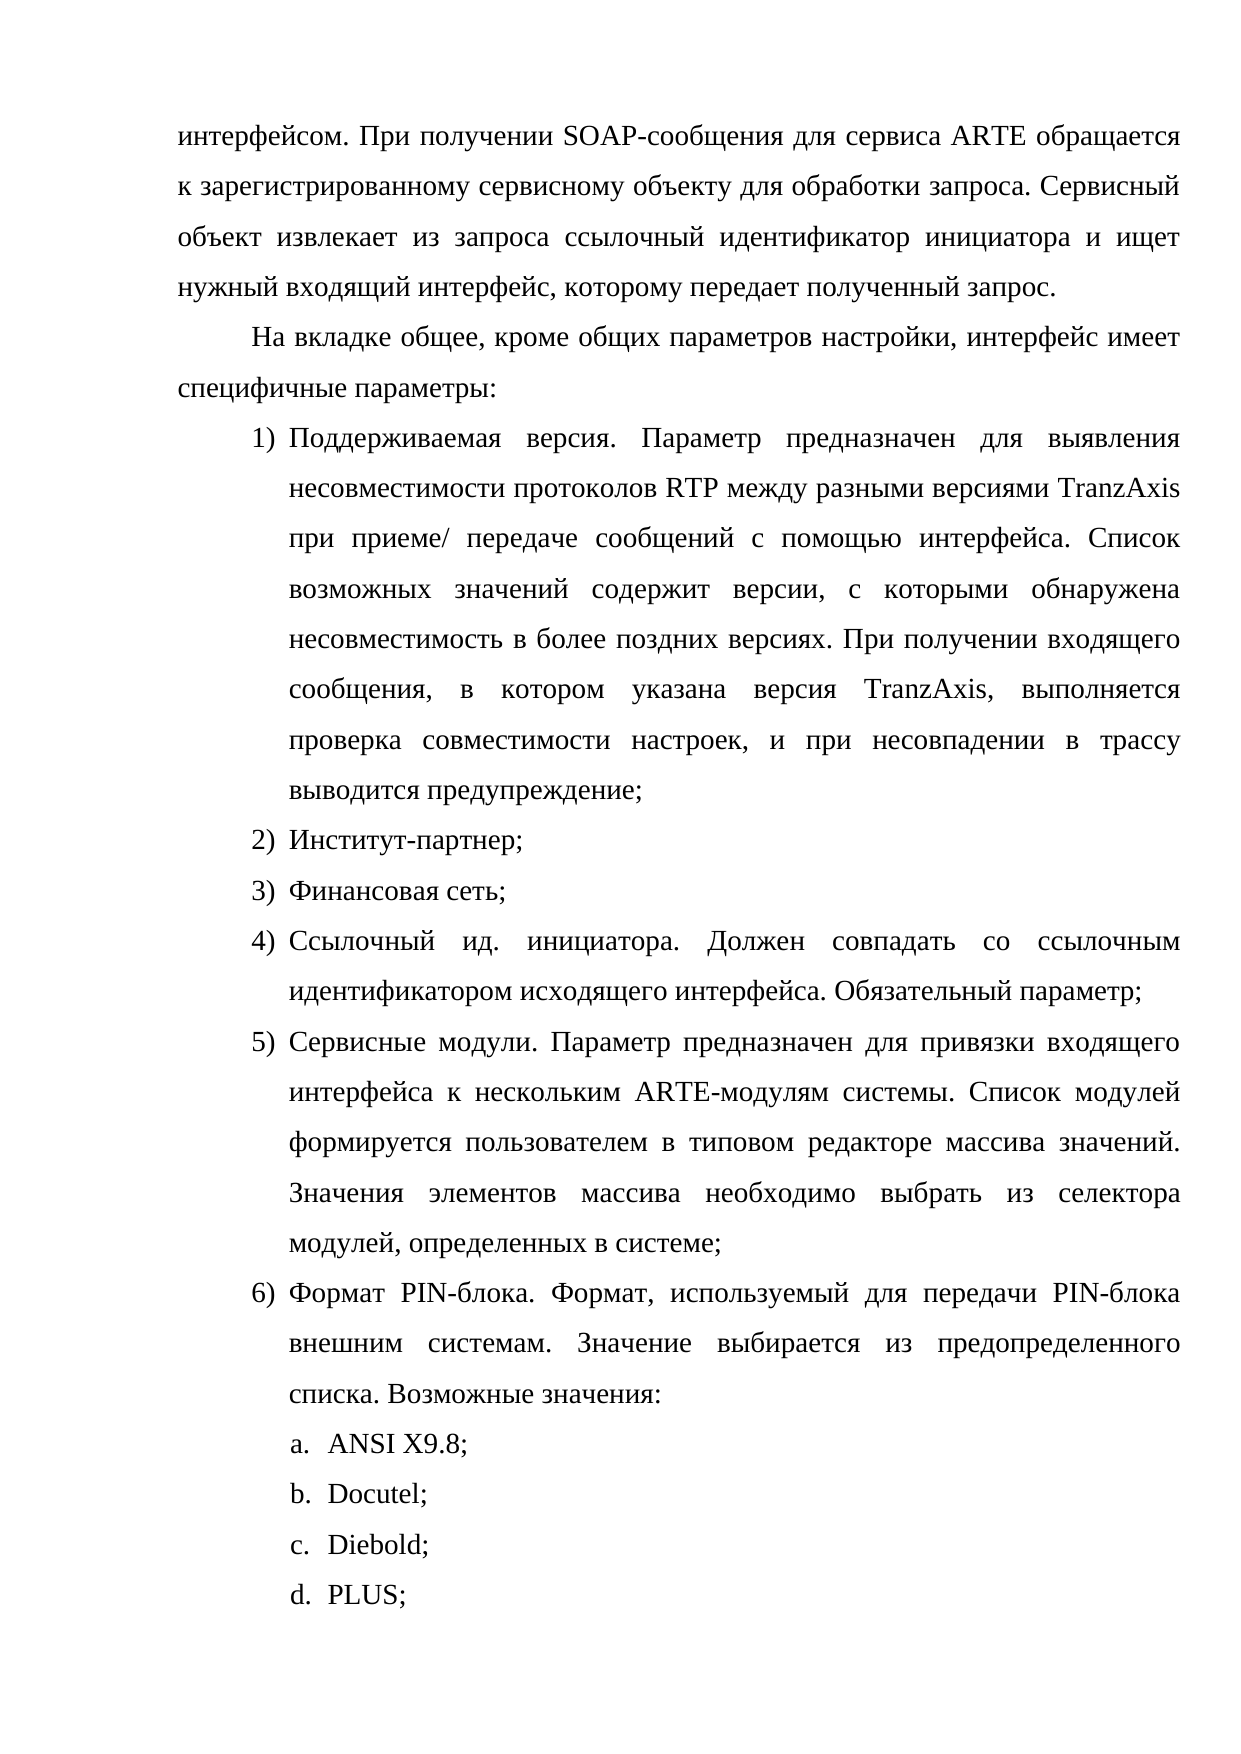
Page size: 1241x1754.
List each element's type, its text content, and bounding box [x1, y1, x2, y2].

list Docutel; [290, 1477, 1181, 1510]
list PLUS; [290, 1577, 1181, 1611]
list Ссылочный ид. инициатора. Должен совпадать со ссылочным идентификатором исходящего интерфейса. Обязательный параметр; [251, 923, 1181, 1007]
list Институт-партнер; [251, 822, 1181, 856]
list Формат PIN-блока. Формат, используемый для передачи PIN-блока внешним системам. Значение выбирается из предопределенного списка. Возможные значения: [251, 1275, 1181, 1409]
list Финансовая сеть; [251, 873, 1181, 906]
text На вкладке общее, кроме общих параметров настройки, интерфейс имеет специфичные параметры: [177, 319, 1181, 403]
list Поддерживаемая версия. Параметр предназначен для выявления несовместимости протоколов RTP между разными версиями TranzAxis при приеме/ передаче сообщений с помощью интерфейса. Список возможных значений содержит версии, с которыми обнаружена несовместимость в более поздних версиях. При получении входящего сообщения, в котором указана версия TranzAxis, выполняется проверка совместимости настроек, и при несовпадении в трассу выводится предупреждение; [251, 420, 1181, 806]
list Diebold; [290, 1527, 1181, 1560]
list Сервисные модули. Параметр предназначен для привязки входящего интерфейса к нескольким ARTE-модулям системы. Список модулей формируется пользователем в типовом редакторе массива значений. Значения элементов массива необходимо выбрать из селектора модулей, определенных в системе; [251, 1024, 1181, 1258]
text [177, 118, 1181, 303]
list ANSI X9.8; [290, 1426, 1181, 1460]
